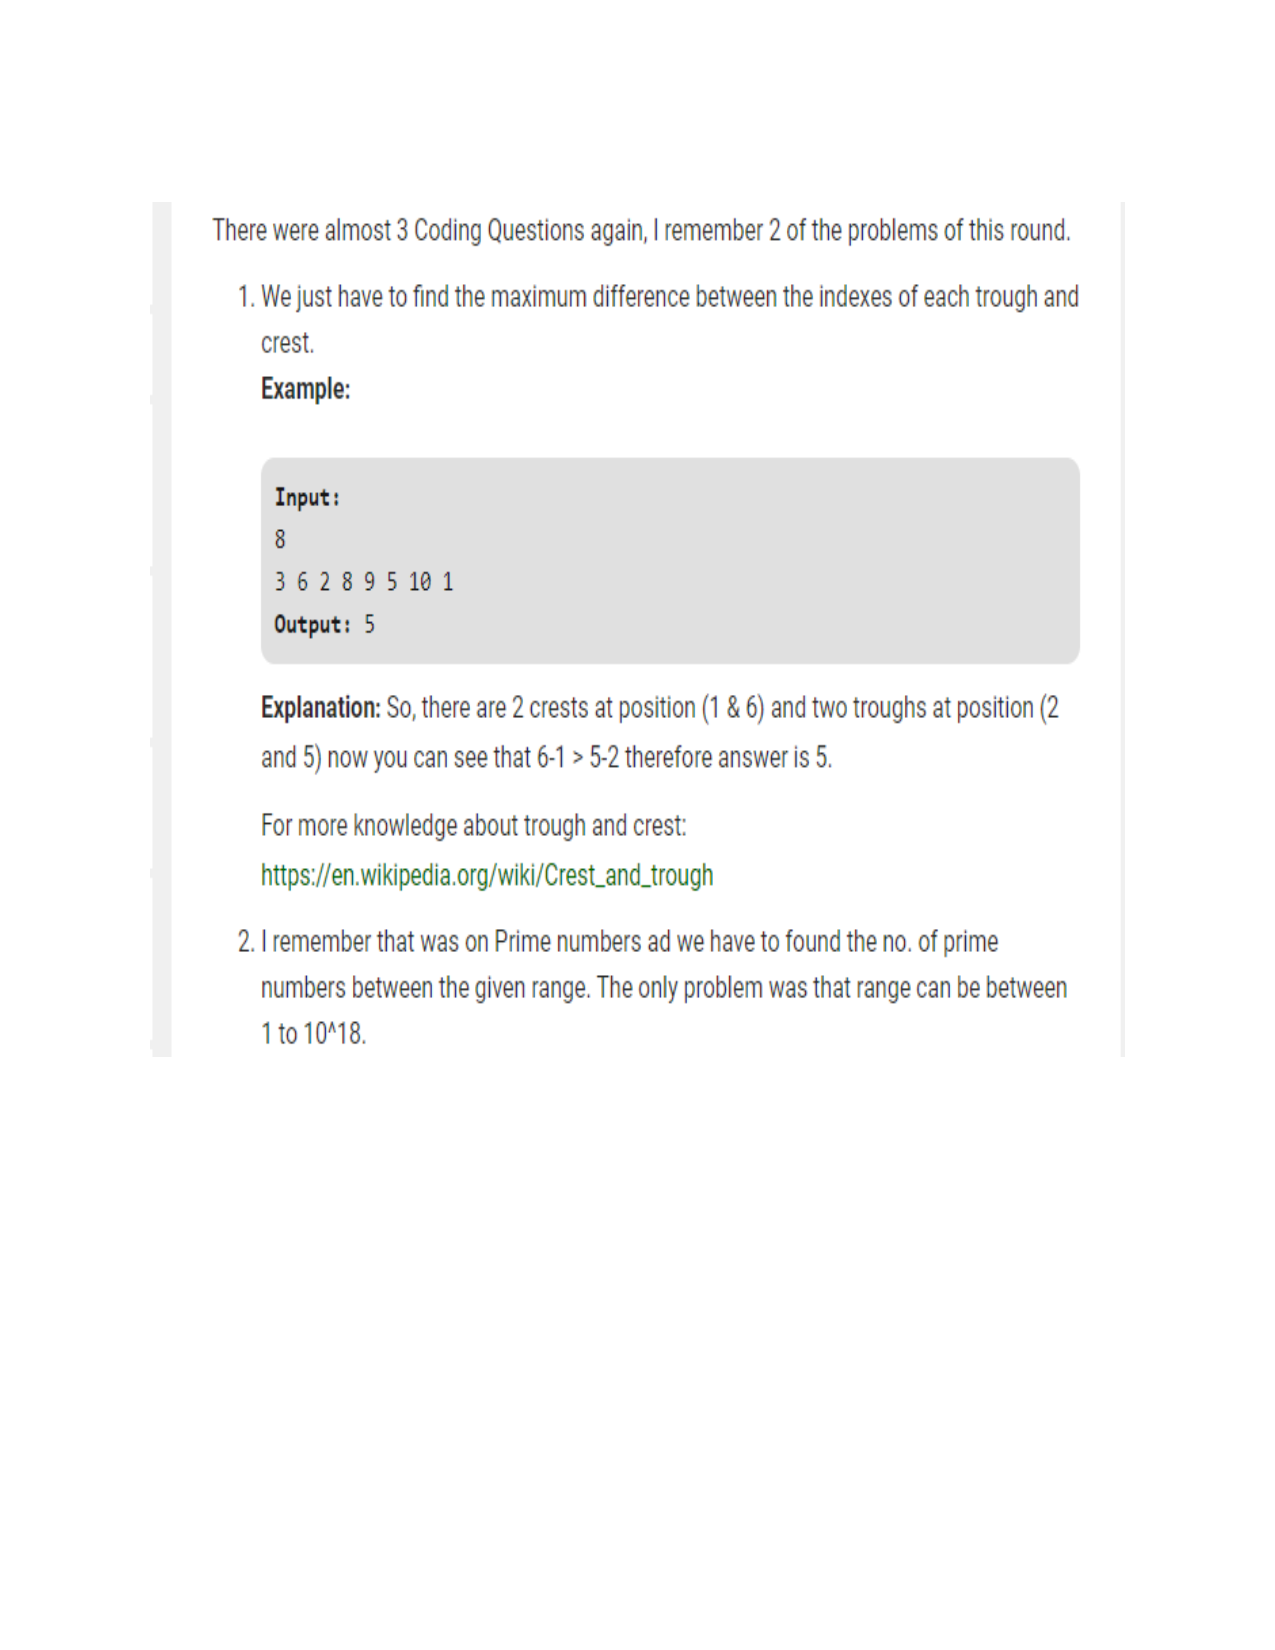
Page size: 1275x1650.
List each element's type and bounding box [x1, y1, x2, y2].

picture [150, 202, 1125, 1057]
